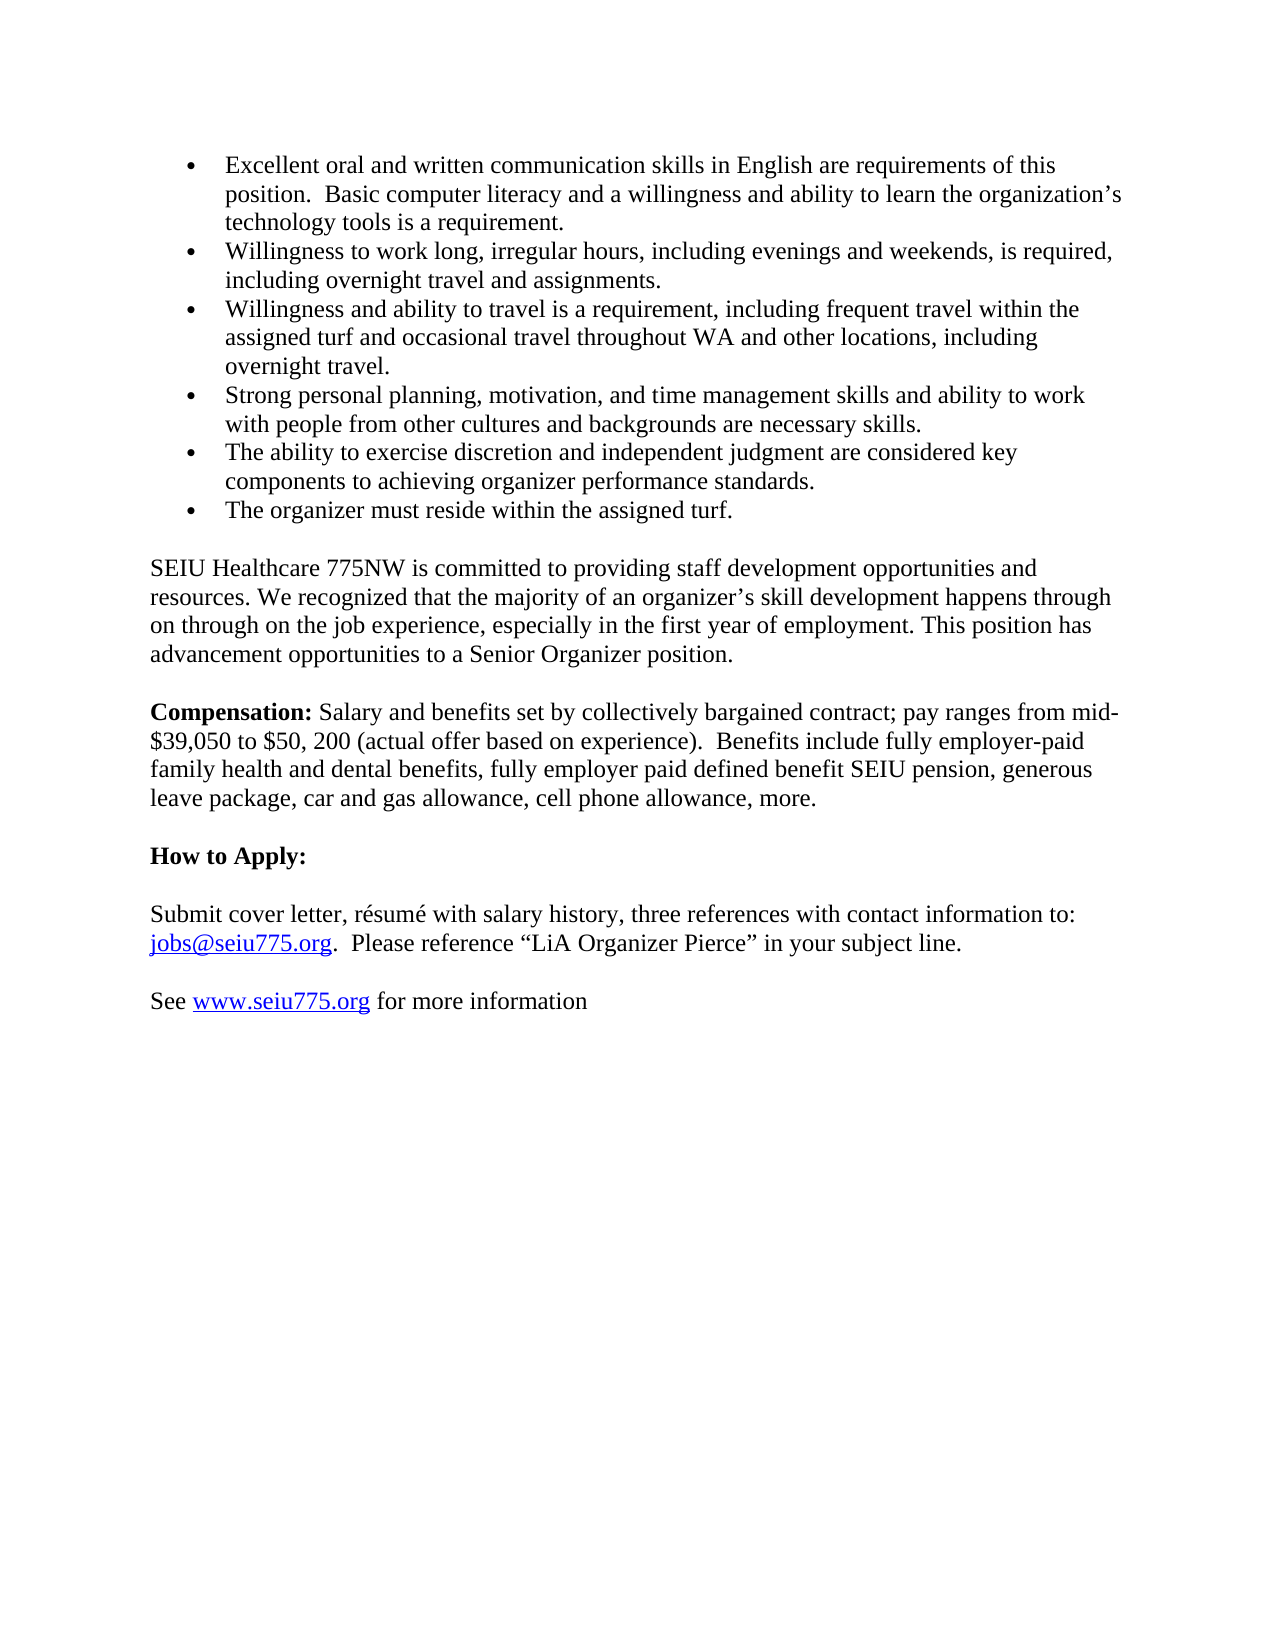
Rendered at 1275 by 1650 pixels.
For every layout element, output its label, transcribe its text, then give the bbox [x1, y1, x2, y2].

text Submit cover letter, résumé with salary history, three references with contact information to: jobs@seiu775.org. Please reference “LiA Organizer Pierce” in your subject line. [150, 899, 1125, 957]
list Strong personal planning, motivation, and time management skills and ability to work with people from other cultures and backgrounds are necessary skills. [187, 380, 1125, 437]
list Excellent oral and written communication skills in English are requirements of this position. Basic computer literacy and a willingness and ability to learn the organization’s technology tools is a requirement. [187, 150, 1125, 236]
text Compensation: Salary and benefits set by collectively bargained contract; pay ranges from mid- $39,050 to $50, 200 (actual offer based on experience). Benefits include fully employer-paid family health and dental benefits, fully employer paid defined benefit SEIU pension, generous leave package, car and gas allowance, cell phone allowance, more. [150, 697, 1125, 812]
text SEIU Healthcare 775NW is committed to providing staff development opportunities and resources. We recognized that the majority of an organizer’s skill development happens through on through on the job experience, especially in the first year of employment. This position has advancement opportunities to a Senior Organizer position. [150, 553, 1125, 668]
text How to Apply: [150, 841, 1125, 870]
text See www.seiu775.org for more information [150, 986, 1125, 1014]
list The organizer must reside within the assigned turf. [187, 495, 1125, 524]
list The ability to exercise discretion and independent judgment are considered key components to achieving organizer performance standards. [187, 437, 1125, 495]
list Willingness to work long, irregular hours, including evenings and weekends, is required, including overnight travel and assignments. [187, 236, 1125, 294]
list Willingness and ability to travel is a requirement, including frequent travel within the assigned turf and occasional travel throughout WA and other locations, including overnight travel. [187, 294, 1125, 380]
